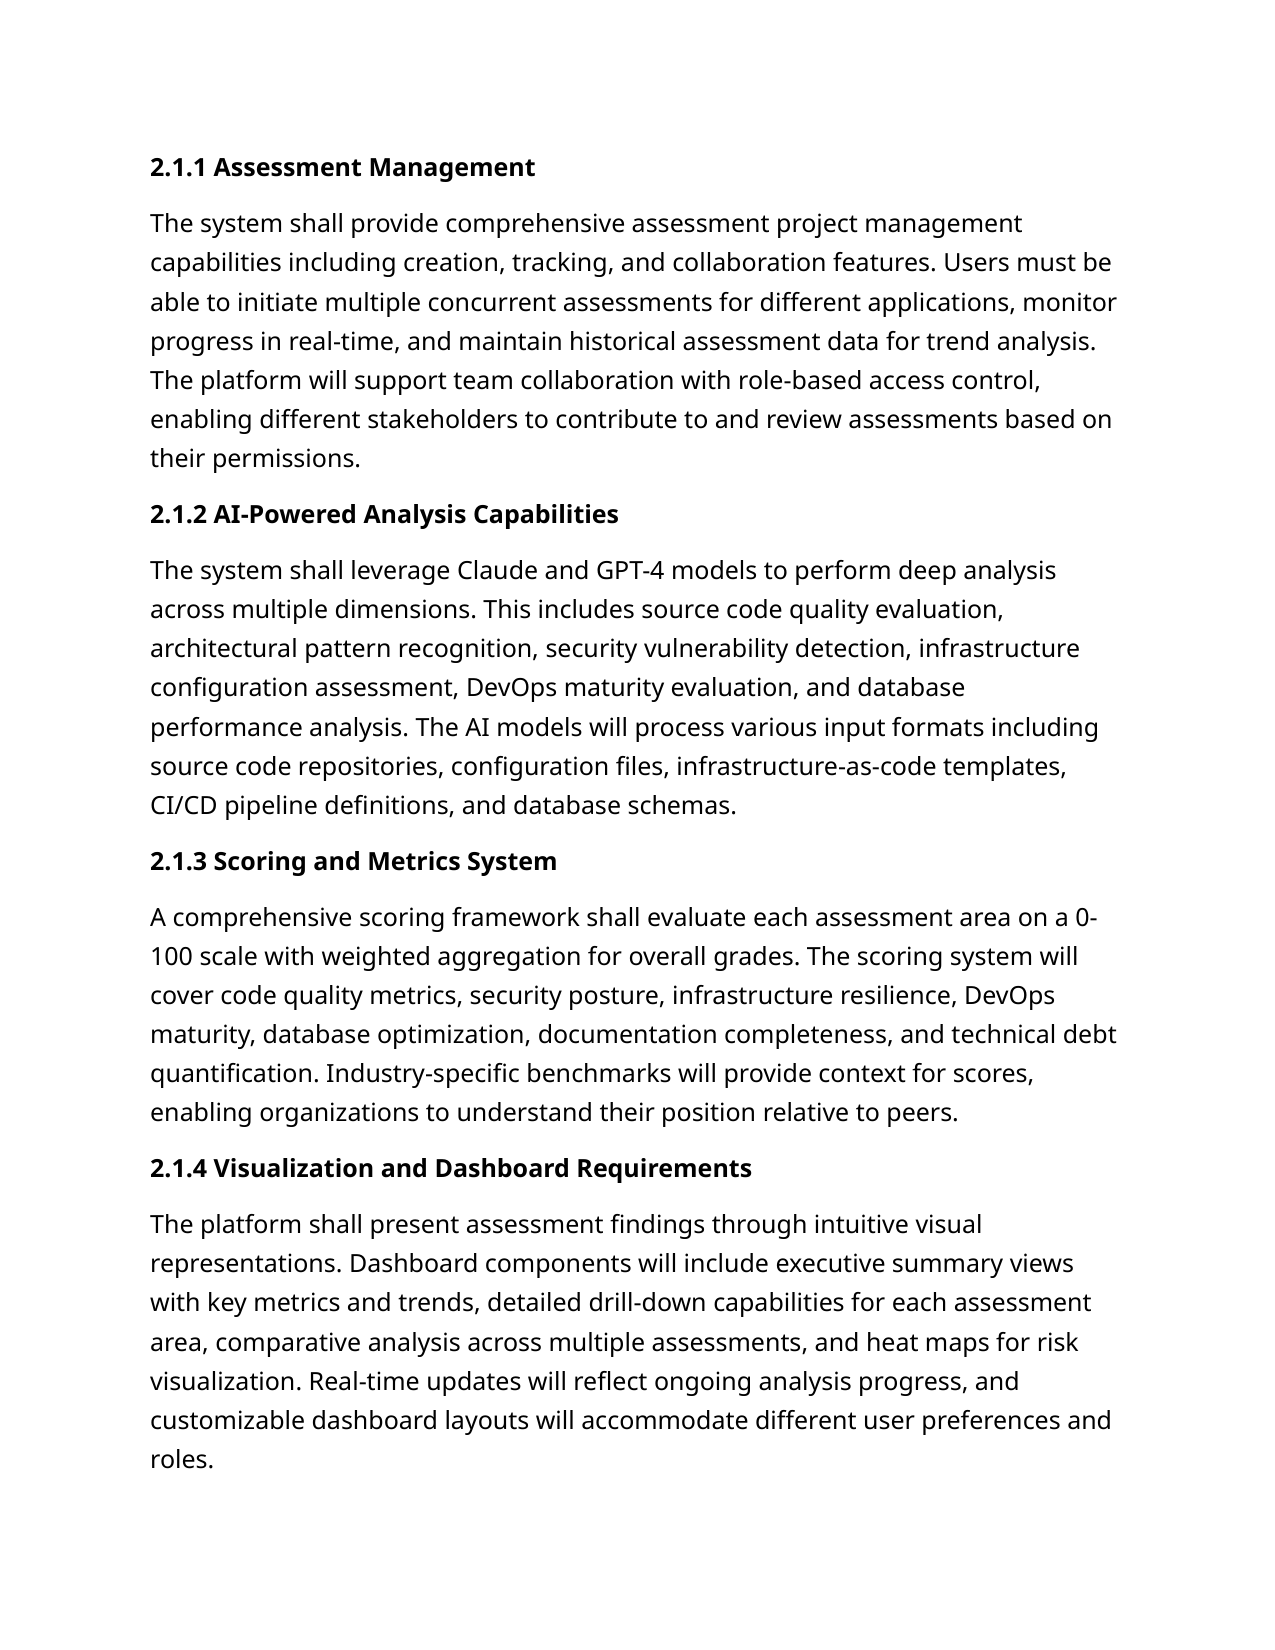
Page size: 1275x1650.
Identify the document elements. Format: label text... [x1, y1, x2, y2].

text The system shall provide comprehensive assessment project management capabilities including creation, tracking, and collaboration features. Users must be able to initiate multiple concurrent assessments for different applications, monitor progress in real-time, and maintain historical assessment data for trend analysis. The platform will support team collaboration with role-based access control, enabling different stakeholders to contribute to and review assessments based on their permissions. [150, 206, 1125, 475]
text A comprehensive scoring framework shall evaluate each assessment area on a 0-100 scale with weighted aggregation for overall grades. The scoring system will cover code quality metrics, security posture, infrastructure resilience, DevOps maturity, database optimization, documentation completeness, and technical debt quantification. Industry-specific benchmarks will provide context for scores, enabling organizations to understand their position relative to peers. [150, 899, 1125, 1129]
text The system shall leverage Claude and GPT-4 models to perform deep analysis across multiple dimensions. This includes source code quality evaluation, architectural pattern recognition, security vulnerability detection, infrastructure configuration assessment, DevOps maturity evaluation, and database performance analysis. The AI models will process various input formats including source code repositories, configuration files, infrastructure-as-code templates, CI/CD pipeline definitions, and database schemas. [150, 552, 1125, 822]
text The platform shall present assessment findings through intuitive visual representations. Dashboard components will include executive summary views with key metrics and trends, detailed drill-down capabilities for each assessment area, comparative analysis across multiple assessments, and heat maps for risk visualization. Real-time updates will reflect ongoing analysis progress, and customizable dashboard layouts will accommodate different user preferences and roles. [150, 1207, 1125, 1476]
text 2.1.4 Visualization and Dashboard Requirements [150, 1151, 1125, 1185]
text 2.1.2 AI-Powered Analysis Capabilities [150, 497, 1125, 531]
text 2.1.1 Assessment Management [150, 150, 1125, 184]
text 2.1.3 Scoring and Metrics System [150, 843, 1125, 877]
